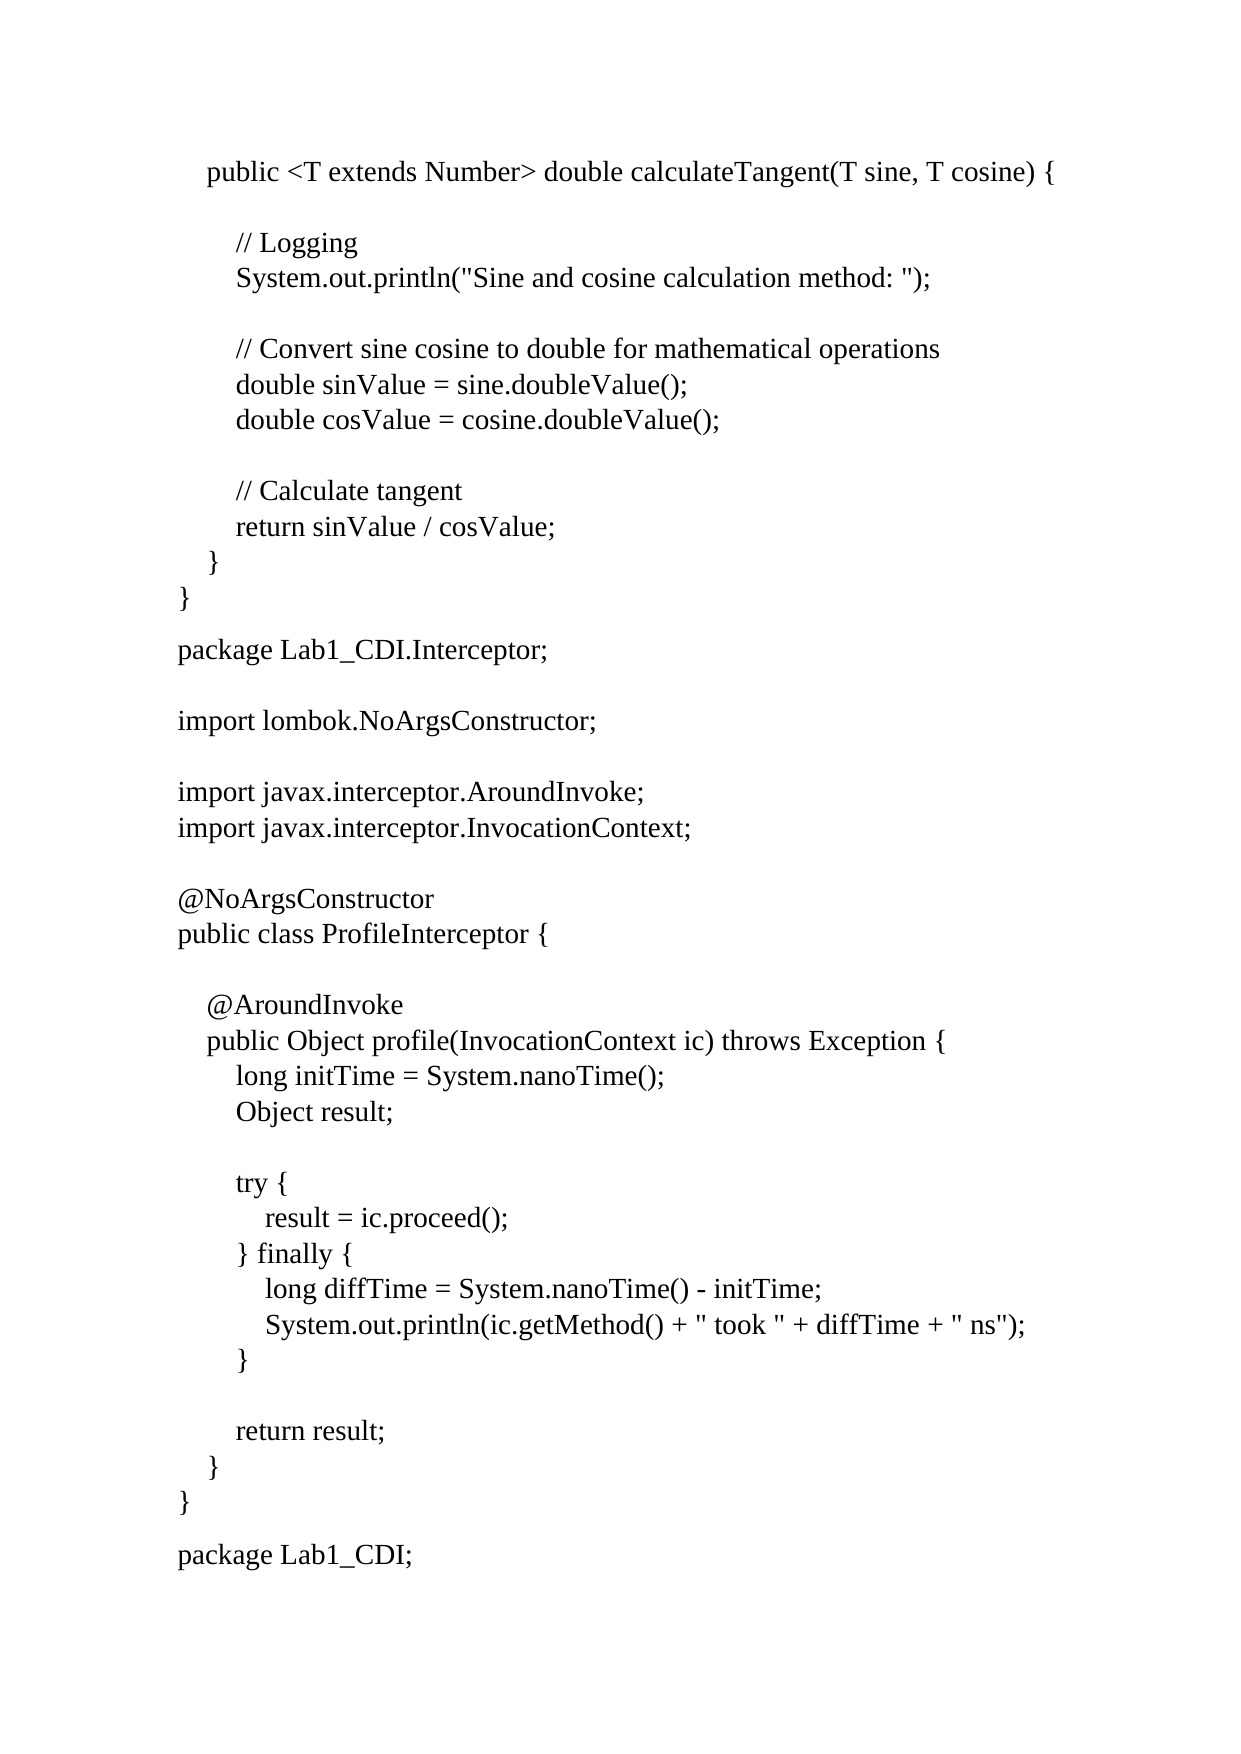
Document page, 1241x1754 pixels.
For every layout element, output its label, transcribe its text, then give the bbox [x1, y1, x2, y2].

text package Lab1_CDI.Interceptor; import lombok.NoArgsConstructor; import javax.interceptor.AroundInvoke; import javax.interceptor.InvocationContext; @NoArgsConstructor public class ProfileInterceptor { @AroundInvoke public Object profile(InvocationContext ic) throws Exception { long initTime = System.nanoTime(); Object result; try { result = ic.proceed(); } finally { long diffTime = System.nanoTime() - initTime; System.out.println(ic.getMethod() + " took " + diffTime + " ns"); } return result; } } [177, 632, 1152, 1518]
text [177, 118, 1152, 613]
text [177, 1537, 1152, 1606]
